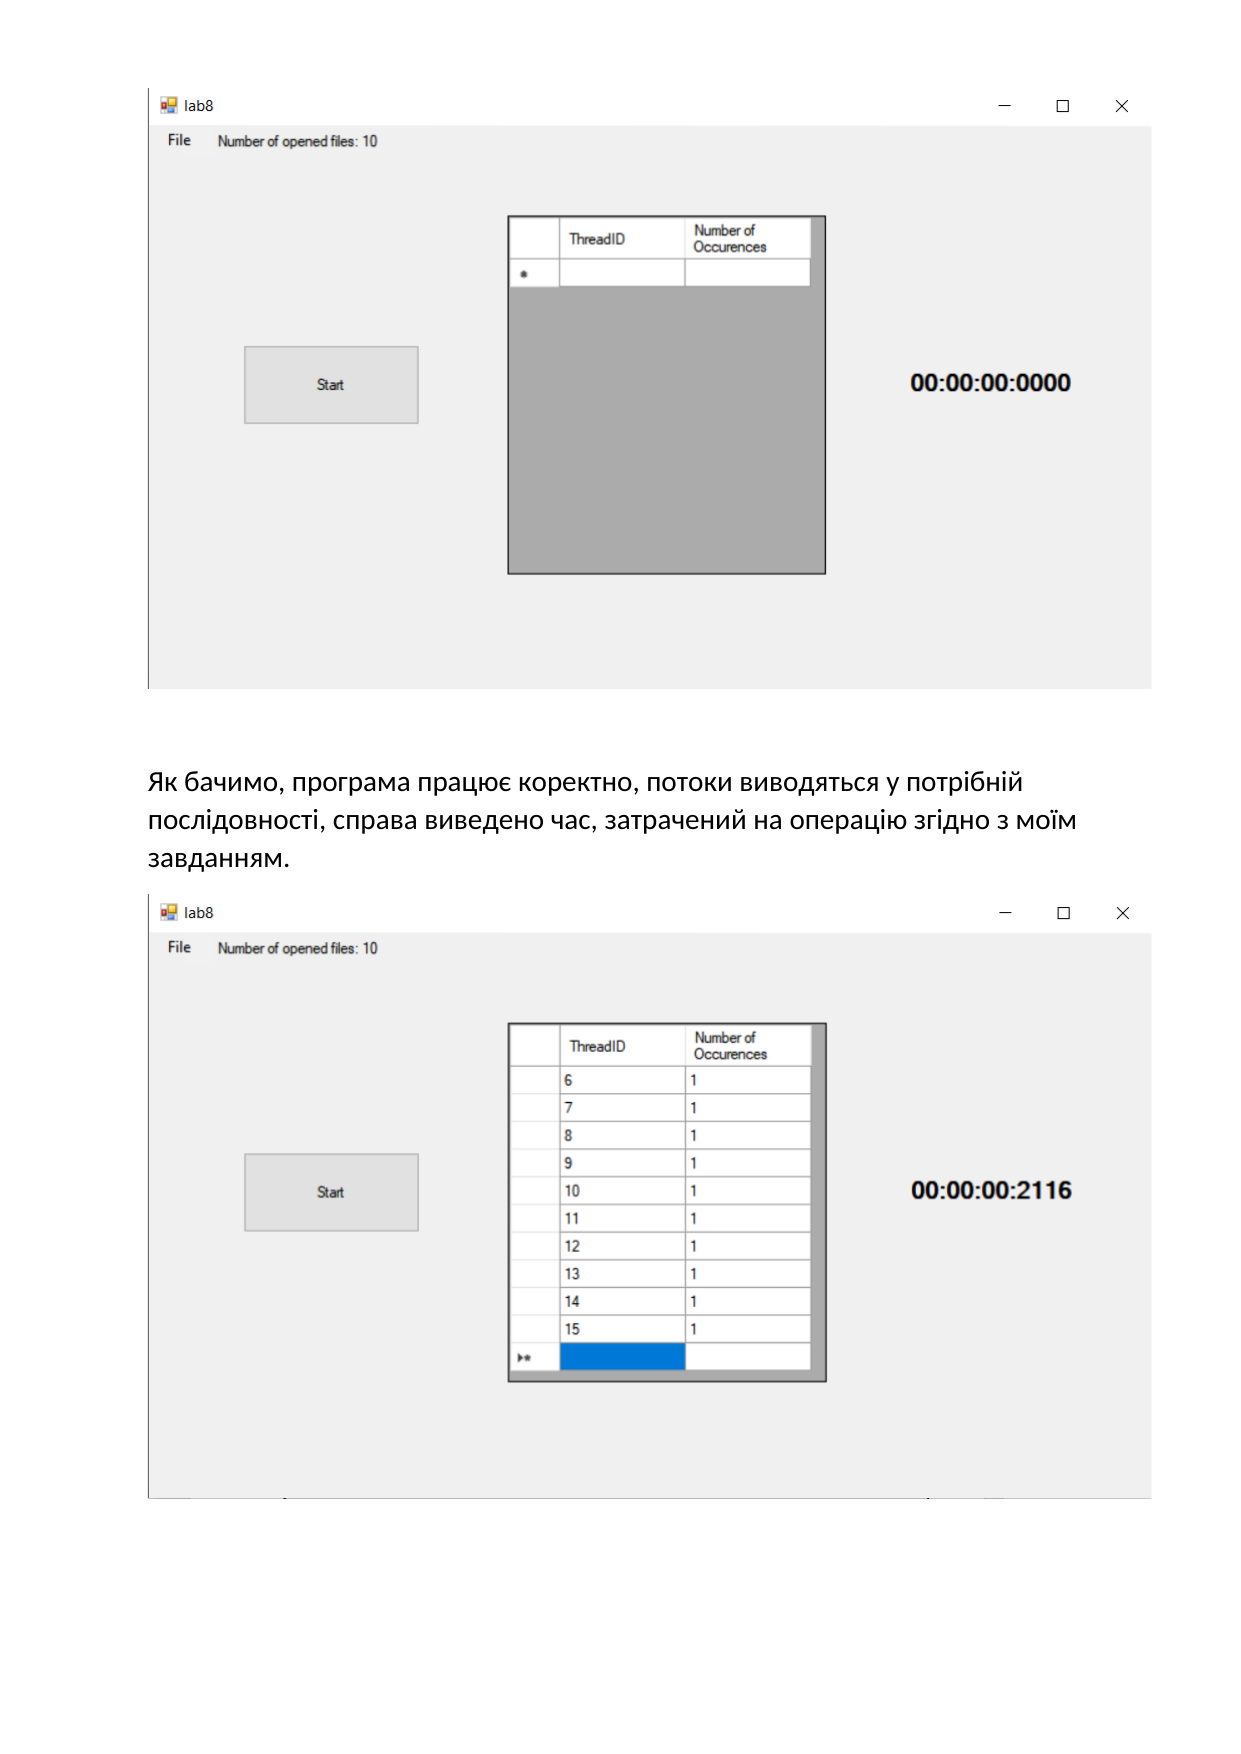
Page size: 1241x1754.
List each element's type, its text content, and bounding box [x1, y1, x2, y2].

picture [147, 88, 1152, 689]
text Як бачимо, програма працює коректно, потоки виводяться у потрібній послідовності, справа виведено час, затрачений на операцію згідно з моїм завданням. [148, 763, 1152, 875]
picture [147, 894, 1152, 1499]
